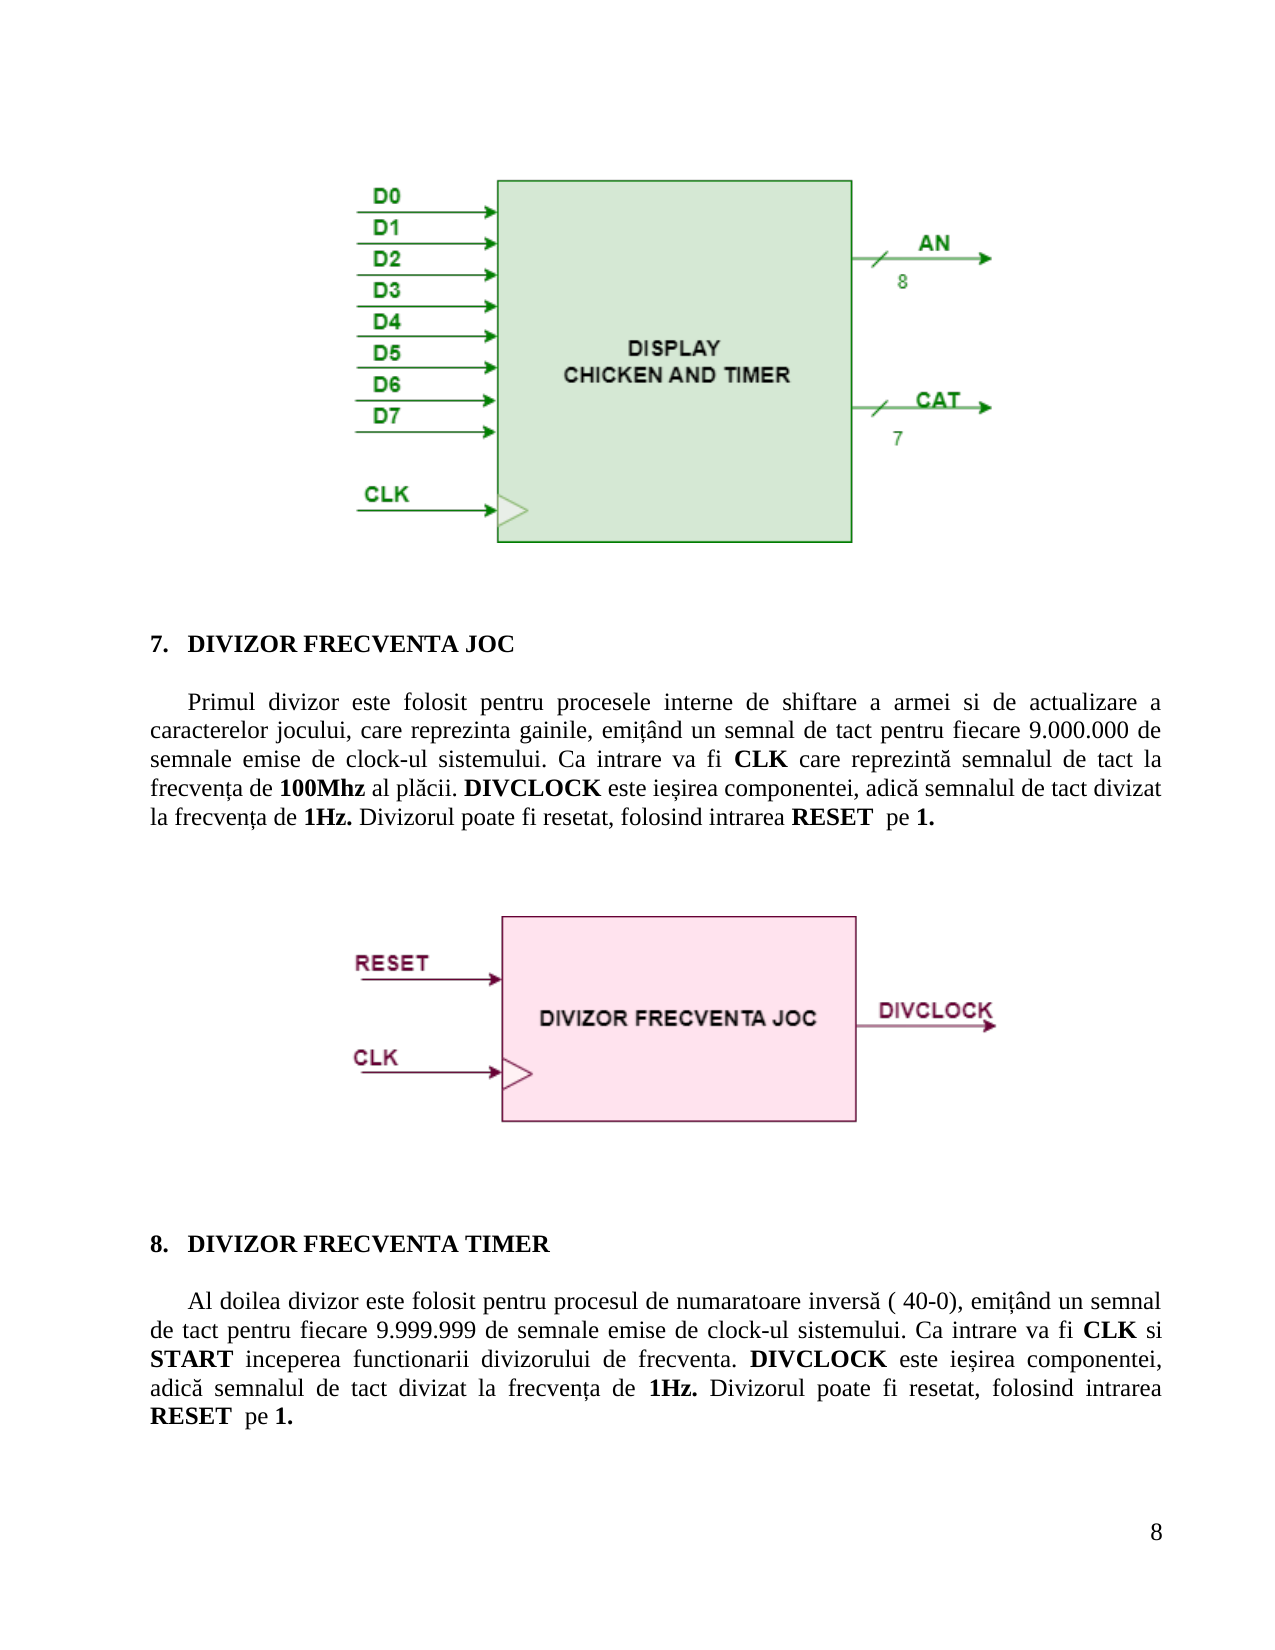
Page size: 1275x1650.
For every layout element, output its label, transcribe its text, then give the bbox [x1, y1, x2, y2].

list DIVIZOR FRECVENTA TIMER [150, 1229, 1162, 1258]
text Primul divizor este folosit pentru procesele interne de shiftare a armei si de actualizare a caracterelor jocului, care reprezinta gainile, emițând un semnal de tact pentru fiecare 9.000.000 de semnale emise de clock-ul sistemului. Ca intrare va fi CLK care reprezintă semnalul de tact la frecvența de 100Mhz al plăcii. DIVCLOCK este ieșirea componentei, adică semnalul de tact divizat la frecvența de 1Hz. Divizorul poate fi resetat, folosind intrarea RESET pe 1. [150, 687, 1162, 830]
picture [344, 150, 1006, 543]
text Al doilea divizor este folosit pentru procesul de numaratoare inversă ( 40-0), emițând un semnal de tact pentru fiecare 9.999.999 de semnale emise de clock-ul sistemului. Ca intrare va fi CLK si START inceperea functionarii divizorului de frecventa. DIVCLOCK este ieșirea componentei, adică semnalul de tact divizat la frecvența de 1Hz. Divizorul poate fi resetat, folosind intrarea RESET pe 1. [150, 1286, 1162, 1430]
picture [336, 916, 1014, 1201]
list DIVIZOR FRECVENTA JOC [150, 629, 1162, 658]
